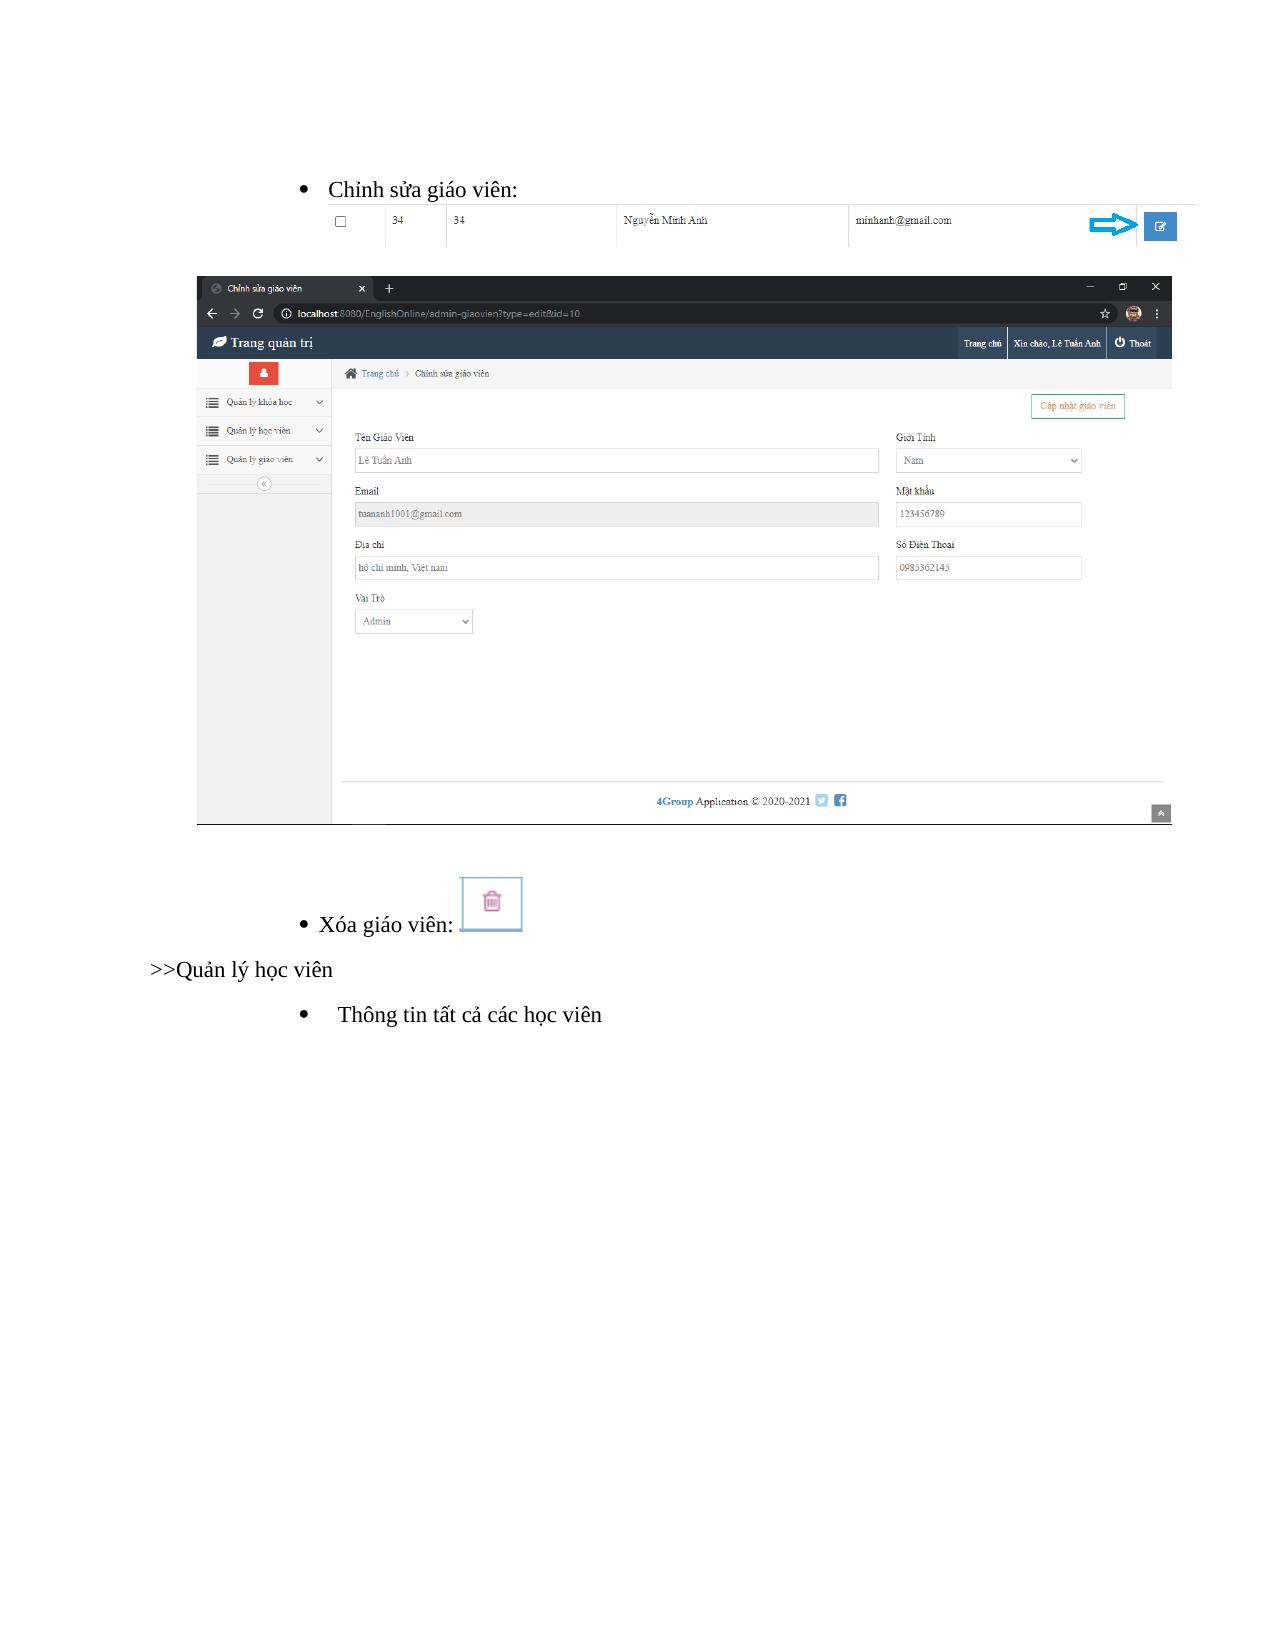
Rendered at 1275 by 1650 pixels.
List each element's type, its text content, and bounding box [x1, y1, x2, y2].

picture [459, 877, 525, 932]
picture [196, 276, 1172, 825]
picture [328, 204, 1199, 247]
list Xóa giáo viên: [300, 877, 1125, 937]
list Thông tin tất cả các học viên [300, 1001, 1125, 1027]
text >>Quản lý học viên [150, 956, 1125, 982]
